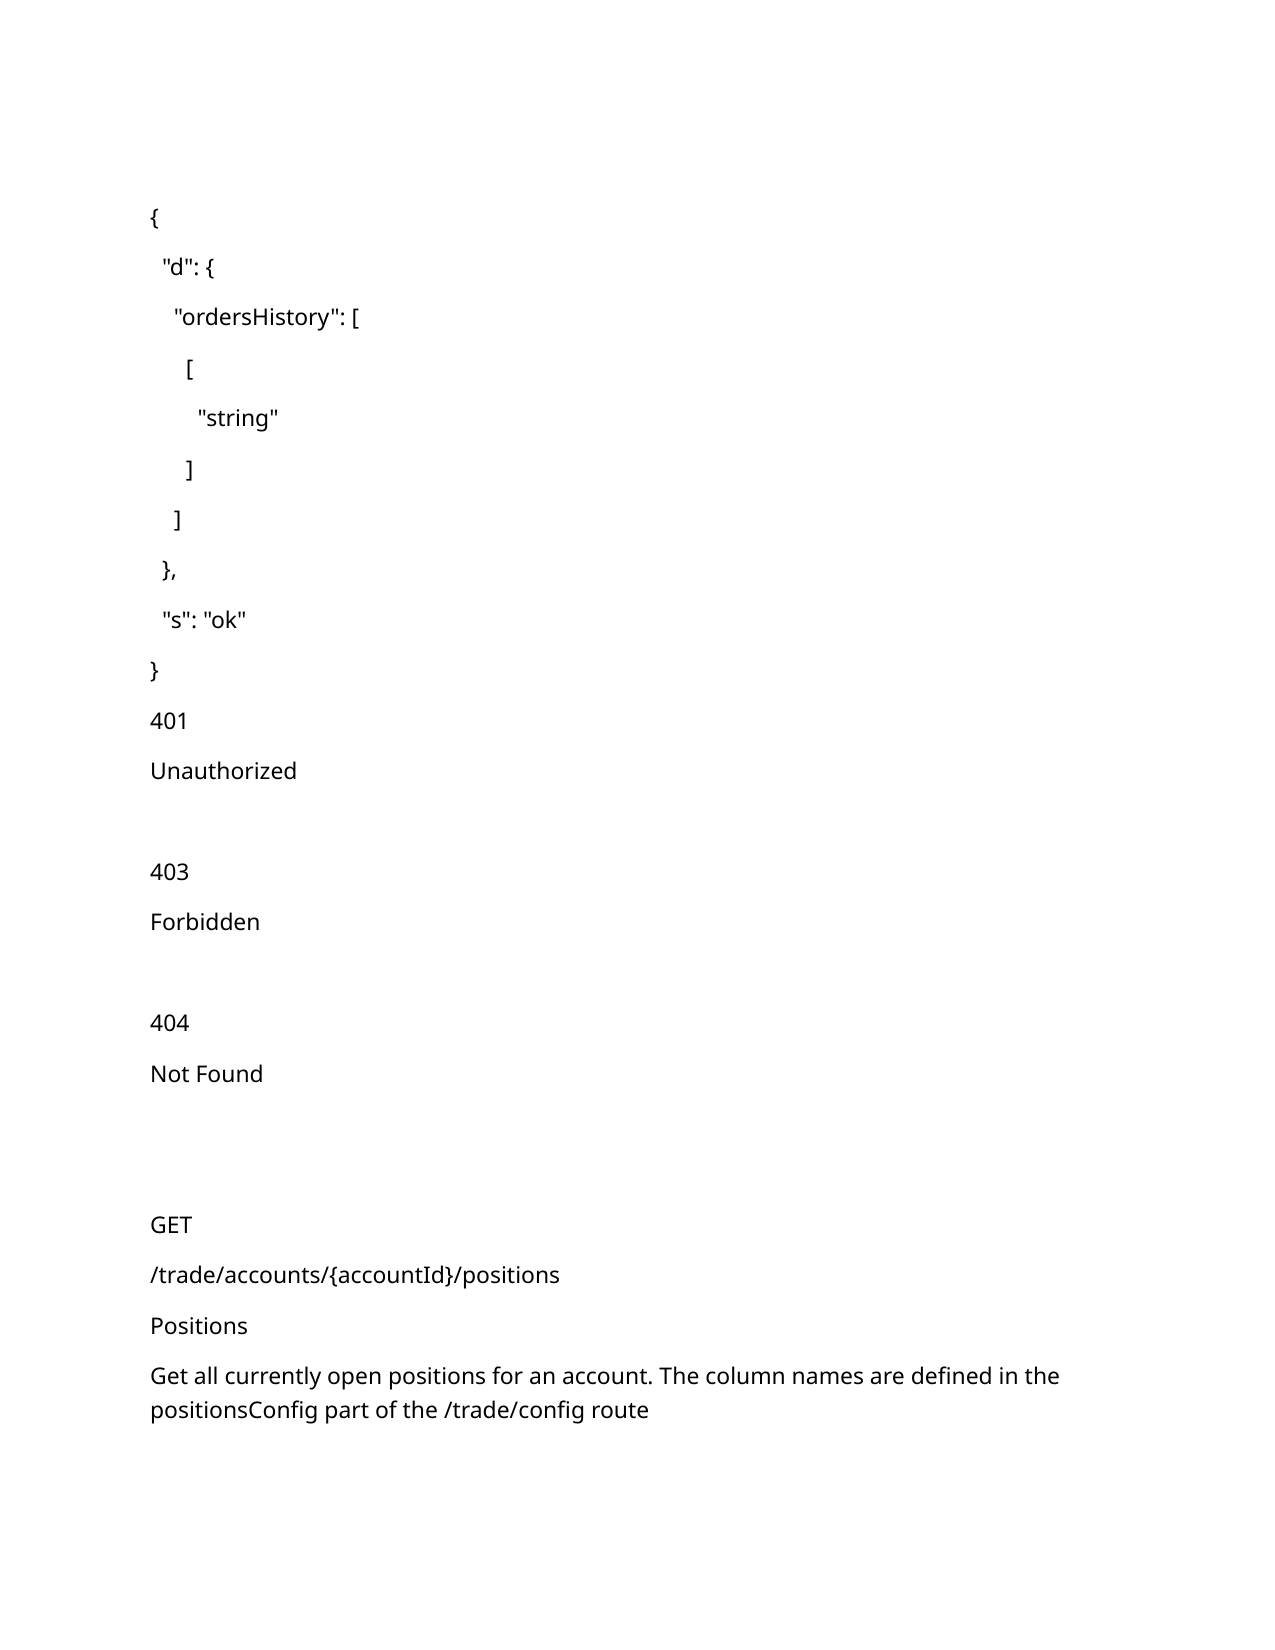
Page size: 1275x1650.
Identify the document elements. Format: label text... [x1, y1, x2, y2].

text ] [150, 503, 1125, 534]
text ] [150, 452, 1125, 484]
text Get all currently open positions for an account. The column names are defined in the positionsConfig part of the /trade/config route [150, 1360, 1125, 1425]
text }, [150, 553, 1125, 584]
text /trade/accounts/{accountId}/positions [150, 1259, 1125, 1290]
text "ordersHistory": [ [150, 301, 1125, 332]
text 404 [150, 1007, 1125, 1038]
text "s": "ok" [150, 604, 1125, 635]
text Forbidden [150, 906, 1125, 937]
text 401 [150, 704, 1125, 736]
text Not Found [150, 1057, 1125, 1089]
text "string" [150, 402, 1125, 433]
text { [150, 200, 1125, 232]
text "d": { [150, 251, 1125, 282]
text Positions [150, 1309, 1125, 1341]
text GET [150, 1209, 1125, 1240]
text [ [150, 352, 1125, 383]
text 403 [150, 856, 1125, 887]
text Unauthorized [150, 755, 1125, 786]
text } [150, 654, 1125, 685]
